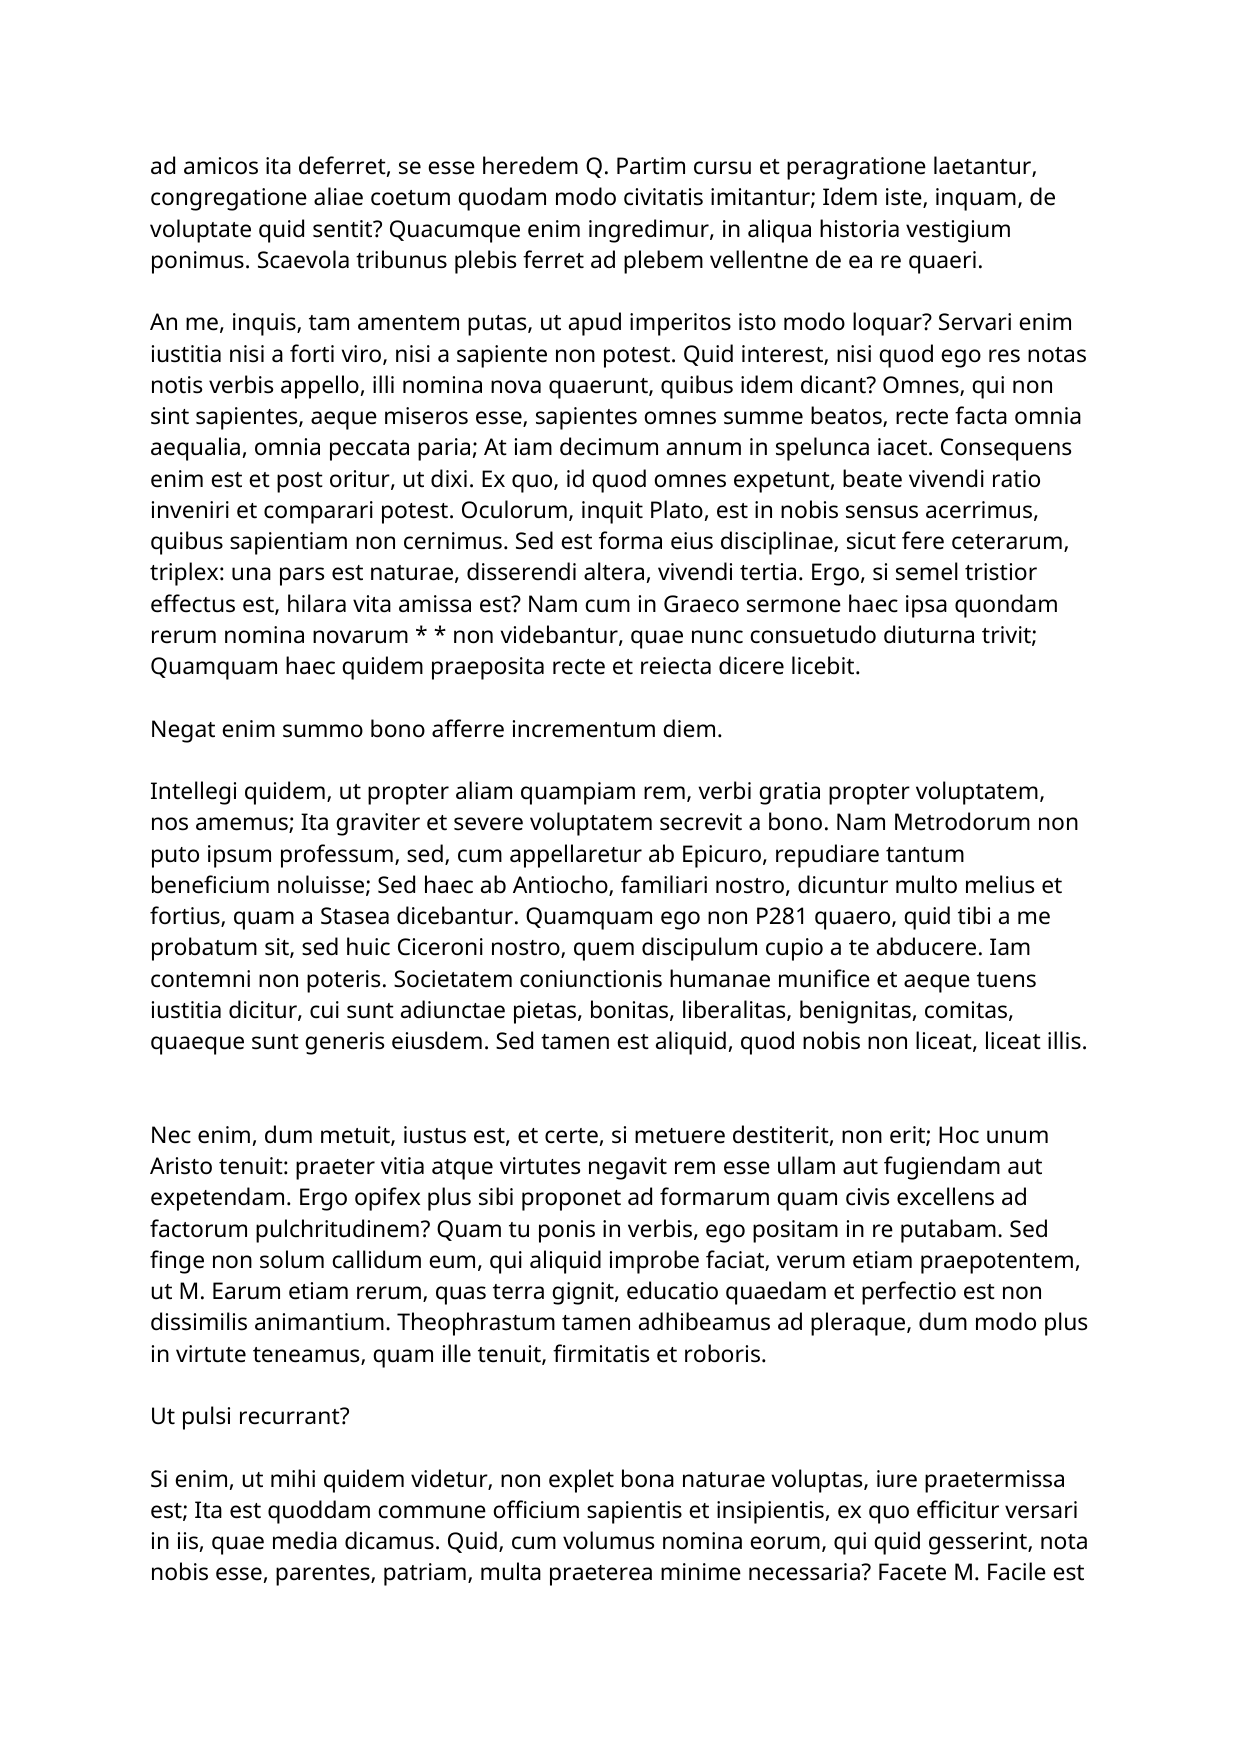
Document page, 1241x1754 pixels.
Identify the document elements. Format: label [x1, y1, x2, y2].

text [150, 150, 1090, 1587]
